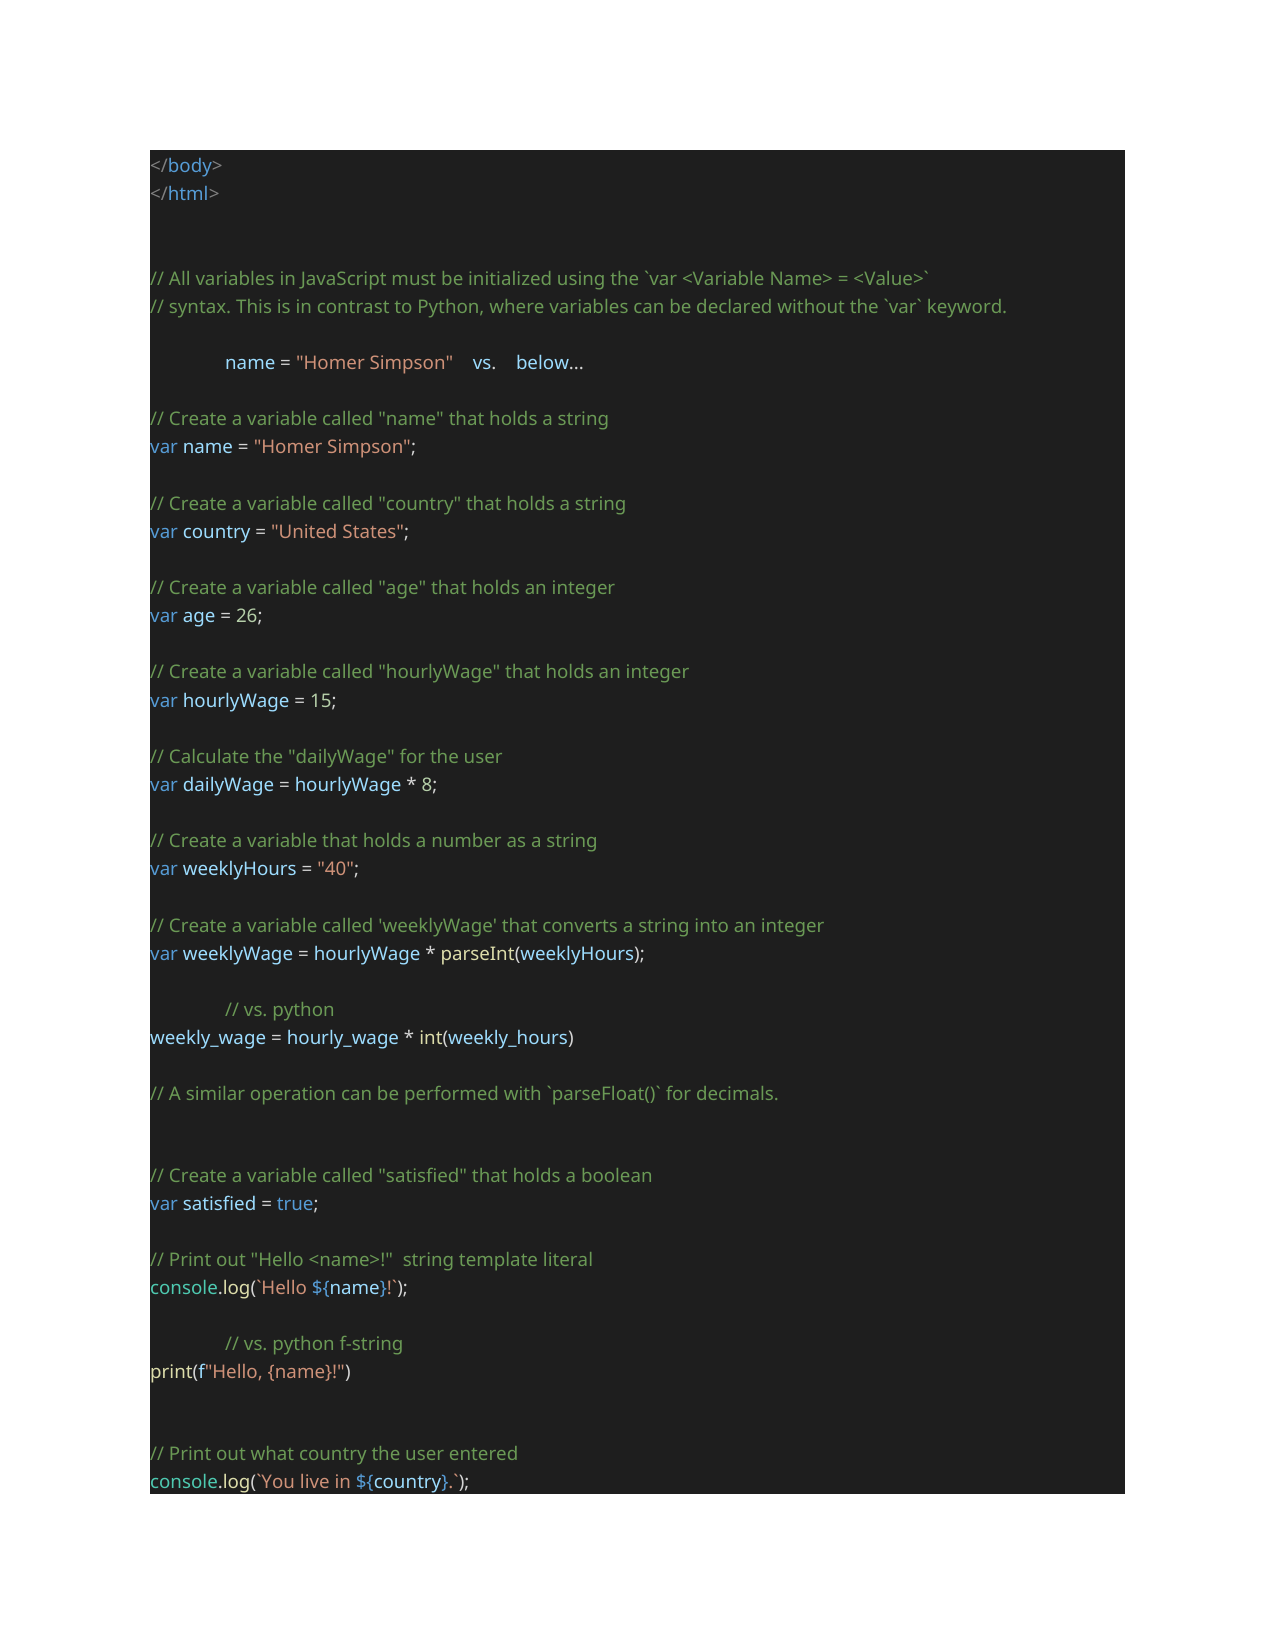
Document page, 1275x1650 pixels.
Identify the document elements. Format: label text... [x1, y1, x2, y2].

text var satisfied = true; [150, 1187, 1125, 1216]
text var weeklyWage = hourlyWage * parseInt(weeklyHours); [150, 937, 1125, 966]
text var dailyWage = hourlyWage * 8; [150, 769, 1125, 797]
text // Create a variable called "name" that holds a string [150, 403, 1125, 431]
text console.log(`Hello ${name}!`); [150, 1272, 1125, 1300]
text var weeklyHours = "40"; [150, 853, 1125, 881]
text name = "Homer Simpson" vs. below... [150, 347, 1125, 375]
text // syntax. This is in contrast to Python, where variables can be declared without the `var` keyword. [150, 291, 1125, 319]
text // Create a variable called "hourlyWage" that holds an integer [150, 656, 1125, 684]
text weekly_wage = hourly_wage * int(weekly_hours) [150, 1022, 1125, 1050]
text // All variables in JavaScript must be initialized using the `var <Variable Name> = <Value>` [150, 262, 1125, 291]
text // vs. python [150, 994, 1125, 1022]
text // Create a variable called "country" that holds a string [150, 487, 1125, 516]
text </html> [150, 178, 1125, 206]
text console.log(`You live in ${country}.`); [150, 1466, 1125, 1494]
text // Create a variable that holds a number as a string [150, 825, 1125, 853]
text // Create a variable called 'weeklyWage' that converts a string into an integer [150, 909, 1125, 937]
text // Create a variable called "age" that holds an integer [150, 572, 1125, 600]
text var country = "United States"; [150, 516, 1125, 544]
text // A similar operation can be performed with `parseFloat()` for decimals. [150, 1078, 1125, 1106]
text var age = 26; [150, 600, 1125, 628]
text </body> [150, 150, 1125, 178]
text // Print out what country the user entered [150, 1437, 1125, 1466]
text // vs. python f-string [150, 1328, 1125, 1356]
text var name = "Homer Simpson"; [150, 431, 1125, 459]
text print(f"Hello, {name}!") [150, 1356, 1125, 1384]
text // Create a variable called "satisfied" that holds a boolean [150, 1159, 1125, 1187]
text // Print out "Hello <name>!" string template literal [150, 1244, 1125, 1272]
text var hourlyWage = 15; [150, 684, 1125, 712]
text // Calculate the "dailyWage" for the user [150, 741, 1125, 769]
